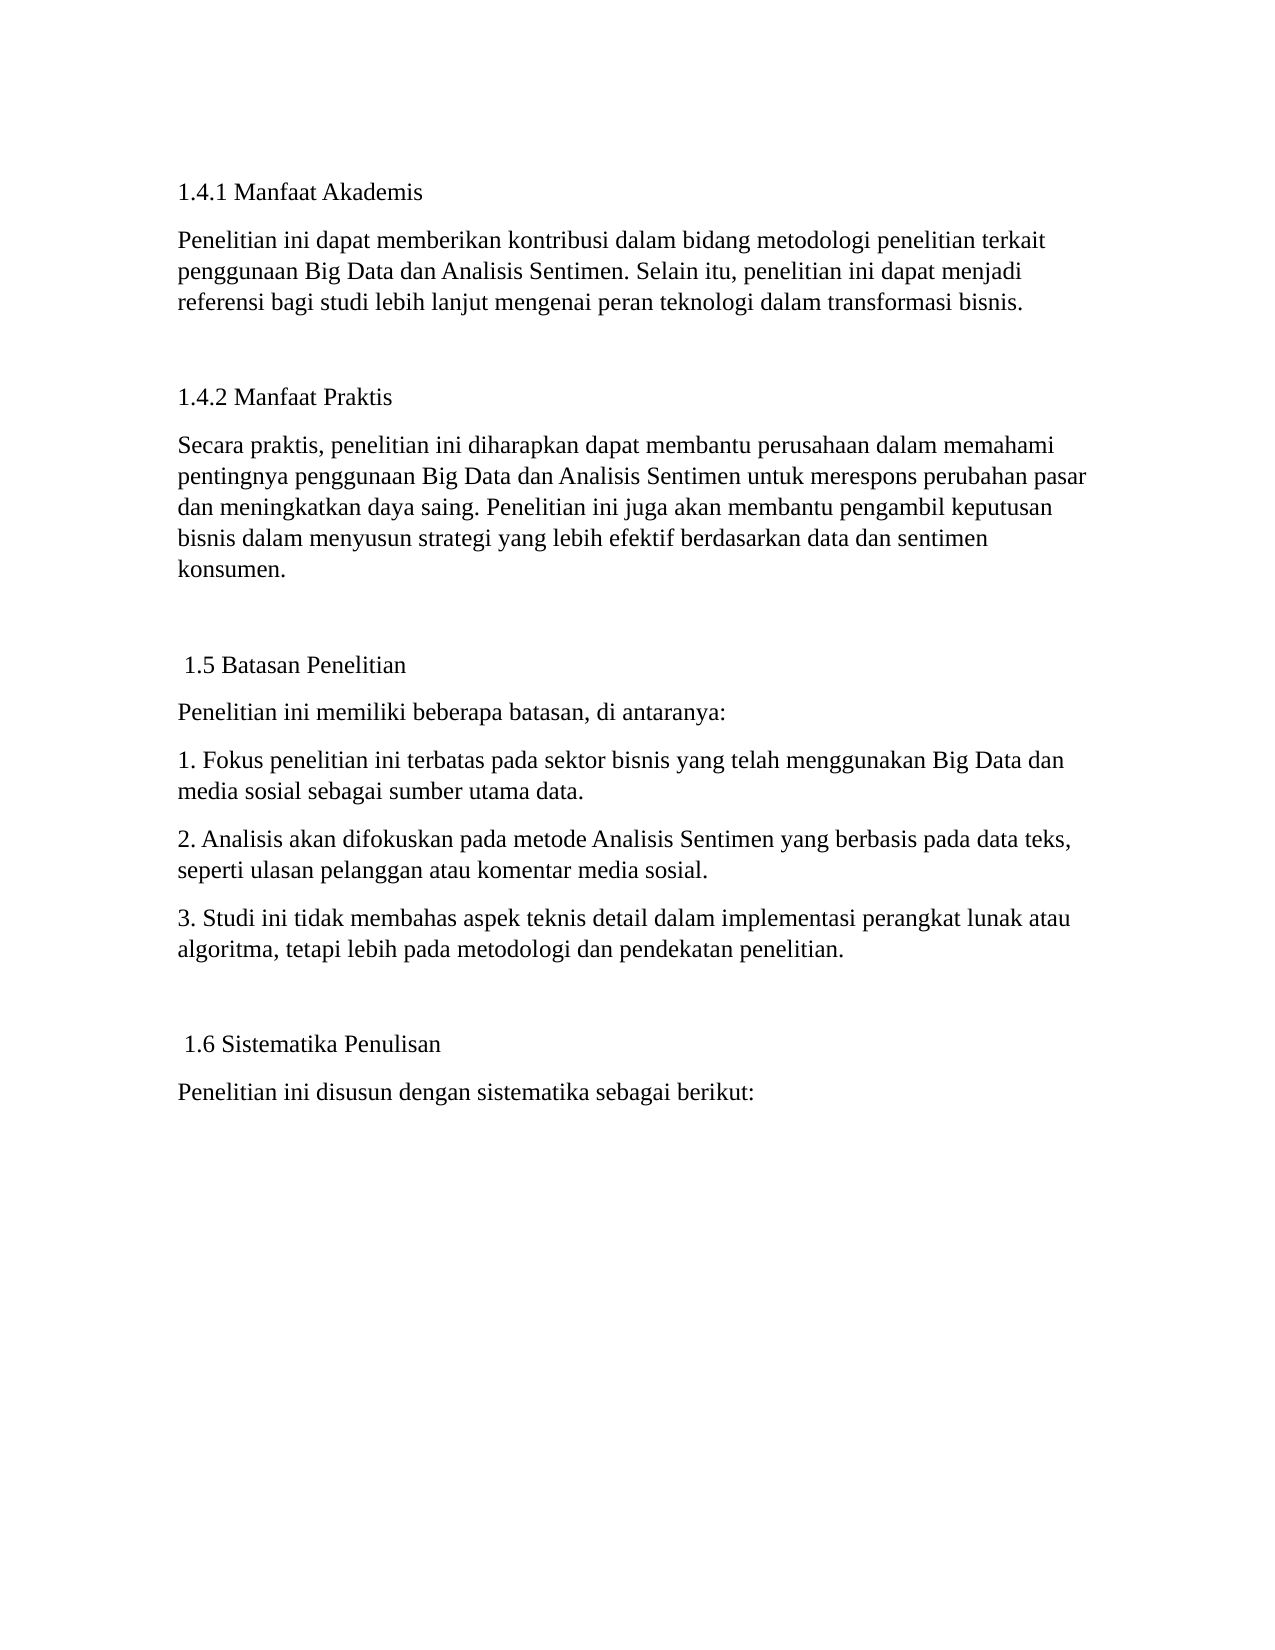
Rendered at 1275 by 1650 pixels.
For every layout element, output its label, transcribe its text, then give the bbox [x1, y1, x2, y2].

text Penelitian ini dapat memberikan kontribusi dalam bidang metodologi penelitian terkait penggunaan Big Data dan Analisis Sentimen. Selain itu, penelitian ini dapat menjadi referensi bagi studi lebih lanjut mengenai peran teknologi dalam transformasi bisnis. [177, 225, 1098, 316]
text Penelitian ini memiliki beberapa batasan, di antaranya: [177, 697, 1098, 726]
text 1. Fokus penelitian ini terbatas pada sektor bisnis yang telah menggunakan Big Data dan media sosial sebagai sumber utama data. [177, 745, 1098, 805]
text Penelitian ini disusun dengan sistematika sebagai berikut: [177, 1077, 1098, 1106]
text 1.6 Sistematika Penulisan [177, 1029, 1098, 1058]
text 1.5 Batasan Penelitian [177, 650, 1098, 678]
text Secara praktis, penelitian ini diharapkan dapat membantu perusahaan dalam memahami pentingnya penggunaan Big Data dan Analisis Sentimen untuk merespons perubahan pasar dan meningkatkan daya saing. Penelitian ini juga akan membantu pengambil keputusan bisnis dalam menyusun strategi yang lebih efektif berdasarkan data dan sentimen konsumen. [177, 430, 1098, 583]
text 2. Analisis akan difokuskan pada metode Analisis Sentimen yang berbasis pada data teks, seperti ulasan pelanggan atau komentar media sosial. [177, 824, 1098, 884]
text 1.4.2 Manfaat Praktis [177, 382, 1098, 411]
text 1.4.1 Manfaat Akademis [177, 177, 1098, 206]
text 3. Studi ini tidak membahas aspek teknis detail dalam implementasi perangkat lunak atau algoritma, tetapi lebih pada metodologi dan pendekatan penelitian. [177, 903, 1098, 962]
